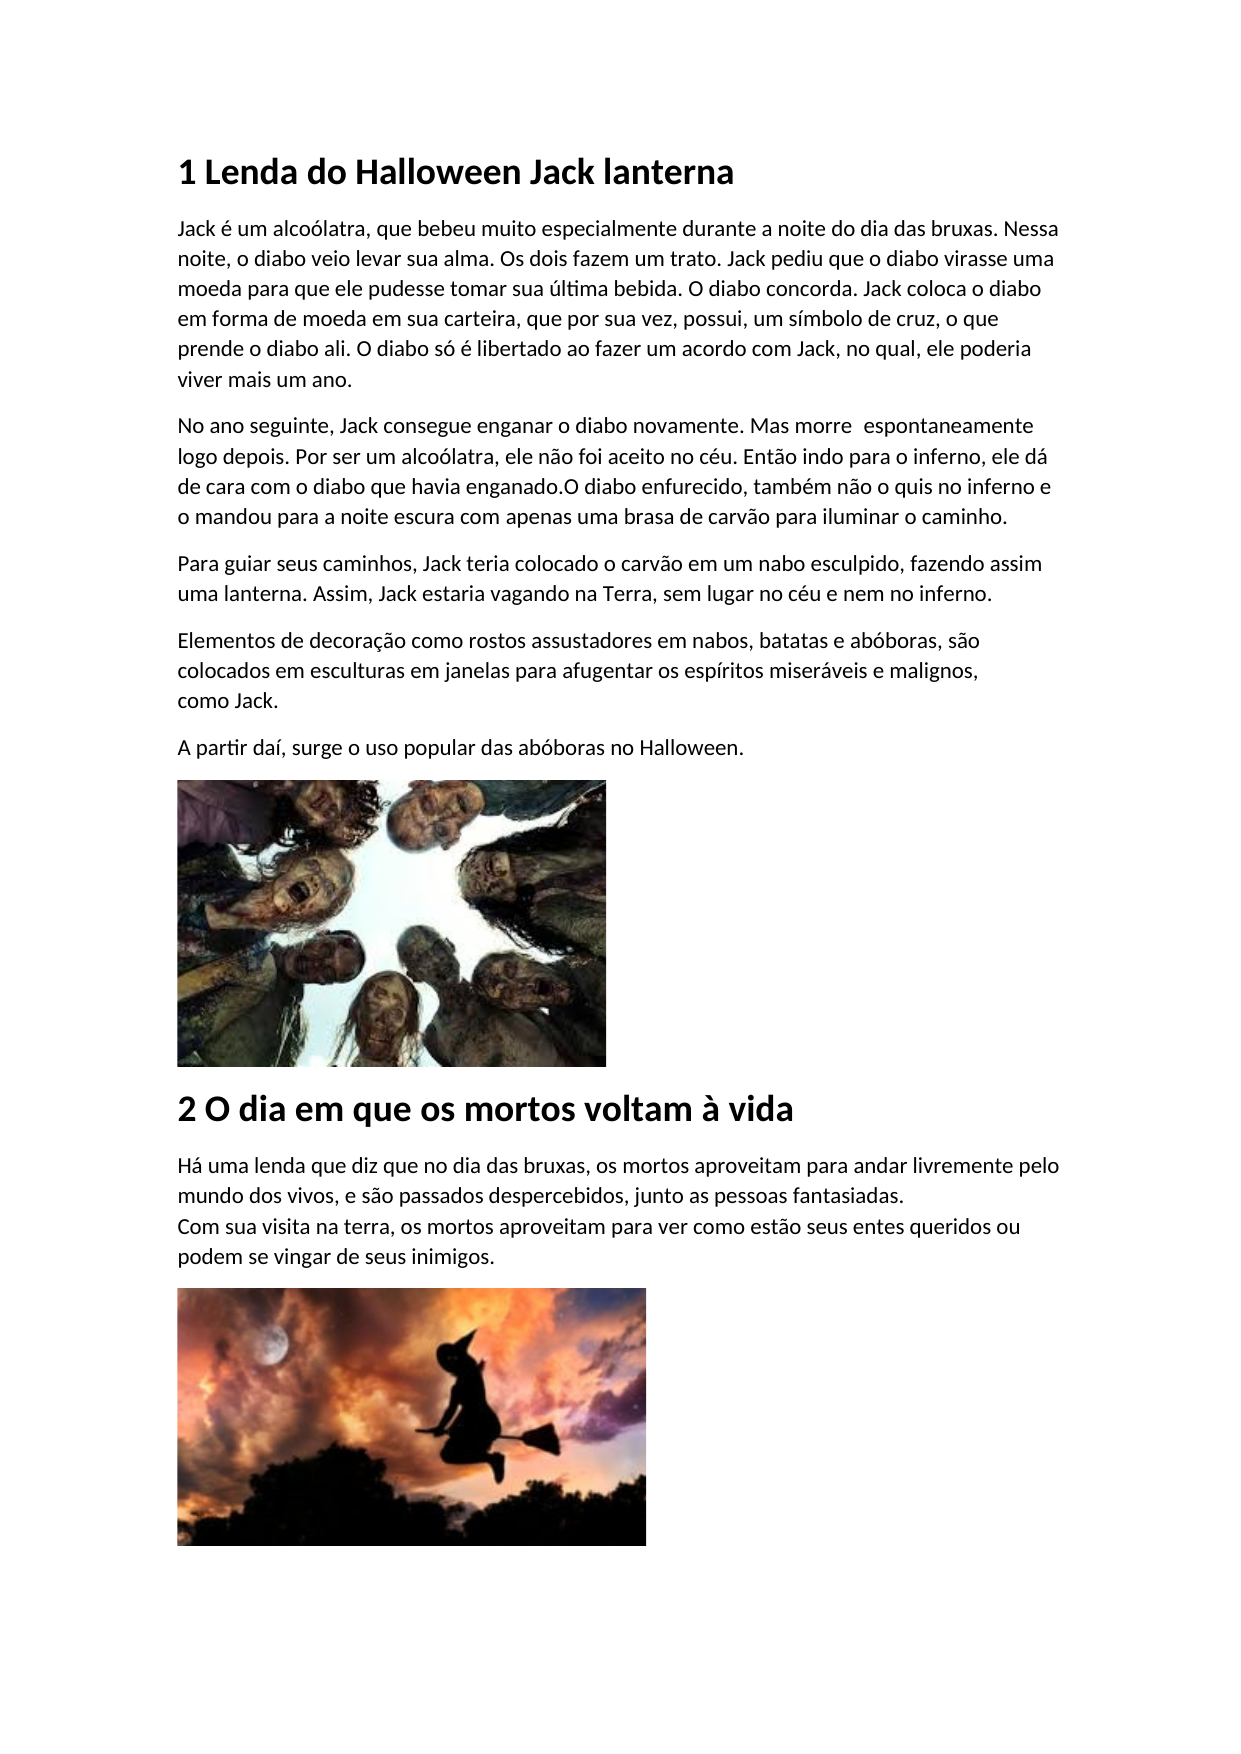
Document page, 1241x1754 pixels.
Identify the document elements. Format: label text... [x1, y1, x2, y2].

picture [177, 1288, 647, 1546]
text Há uma lenda que diz que no dia das bruxas, os mortos aproveitam para andar livremente pelo mundo dos vivos, e são passados despercebidos, junto as pessoas fantasiadas. Com sua visita na terra, os mortos aproveitam para ver como estão seus entes queridos ou podem se vingar de seus inimigos. [177, 1151, 1063, 1270]
text A partir daí, surge o uso popular das abóboras no Halloween. [177, 733, 1063, 762]
text Jack é um alcoólatra, que bebeu muito especialmente durante a noite do dia das bruxas. Nessa noite, o diabo veio levar sua alma. Os dois fazem um trato. Jack pediu que o diabo virasse uma moeda para que ele pudesse tomar sua última bebida. O diabo concorda. Jack coloca o diabo em forma de moeda em sua carteira, que por sua vez, possui, um símbolo de cruz, o que prende o diabo ali. O diabo só é libertado ao fazer um acordo com Jack, no qual, ele poderia viver mais um ano. [177, 214, 1063, 393]
text No ano seguinte, Jack consegue enganar o diabo novamente. Mas morre espontaneamente logo depois. Por ser um alcoólatra, ele não foi aceito no céu. Então indo para o inferno, ele dá de cara com o diabo que havia enganado.O diabo enfurecido, também não o quis no inferno e o mandou para a noite escura com apenas uma brasa de carvão para iluminar o caminho. [177, 412, 1063, 530]
text 2 O dia em que os mortos voltam à vida [177, 1085, 1063, 1131]
text Elementos de decoração como rostos assustadores em nabos, batatas e abóboras, são colocados em esculturas em janelas para afugentar os espíritos miseráveis e malignos, como Jack. [177, 626, 1063, 715]
text 1 Lenda do Halloween Jack lanterna [177, 148, 1063, 193]
text Para guiar seus caminhos, Jack teria colocado o carvão em um nabo esculpido, fazendo assim uma lanterna. Assim, Jack estaria vagando na Terra, sem lugar no céu e nem no inferno. [177, 549, 1063, 607]
picture [177, 780, 607, 1067]
